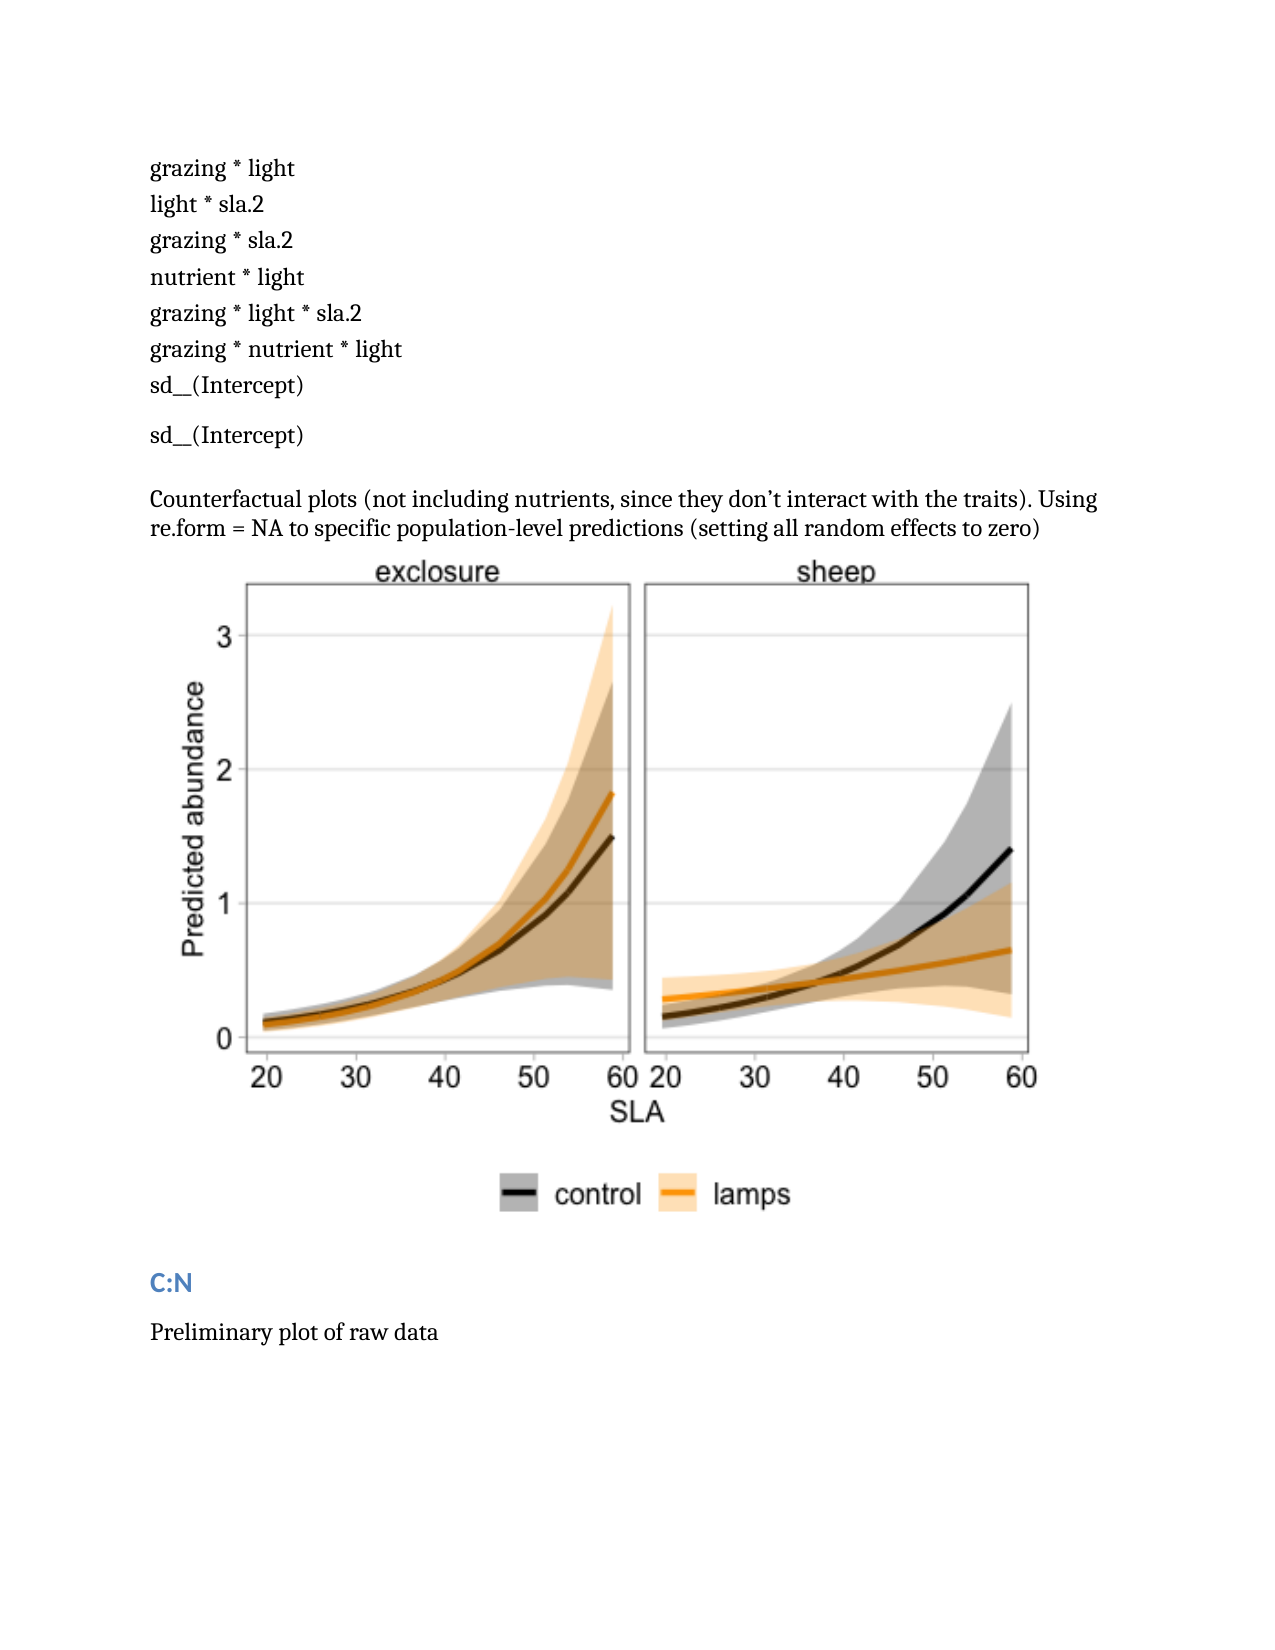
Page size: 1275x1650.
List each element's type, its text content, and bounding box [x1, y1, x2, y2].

subtitle C:N [150, 1264, 1125, 1299]
table_cell grazing * nutrient * light [139, 331, 1275, 367]
table_cell grazing * sla.2 [139, 223, 1275, 259]
text Preliminary plot of raw data [150, 1318, 1125, 1347]
table_cell sd__(Intercept) [139, 417, 1275, 467]
table_cell light * sla.2 [139, 186, 1275, 222]
picture [168, 542, 1044, 1243]
table_cell grazing * light * sla.2 [139, 295, 1275, 331]
table_cell sd__(Intercept) [139, 368, 1275, 417]
table_cell grazing * light [139, 150, 1275, 186]
table_cell nutrient * light [139, 259, 1275, 295]
